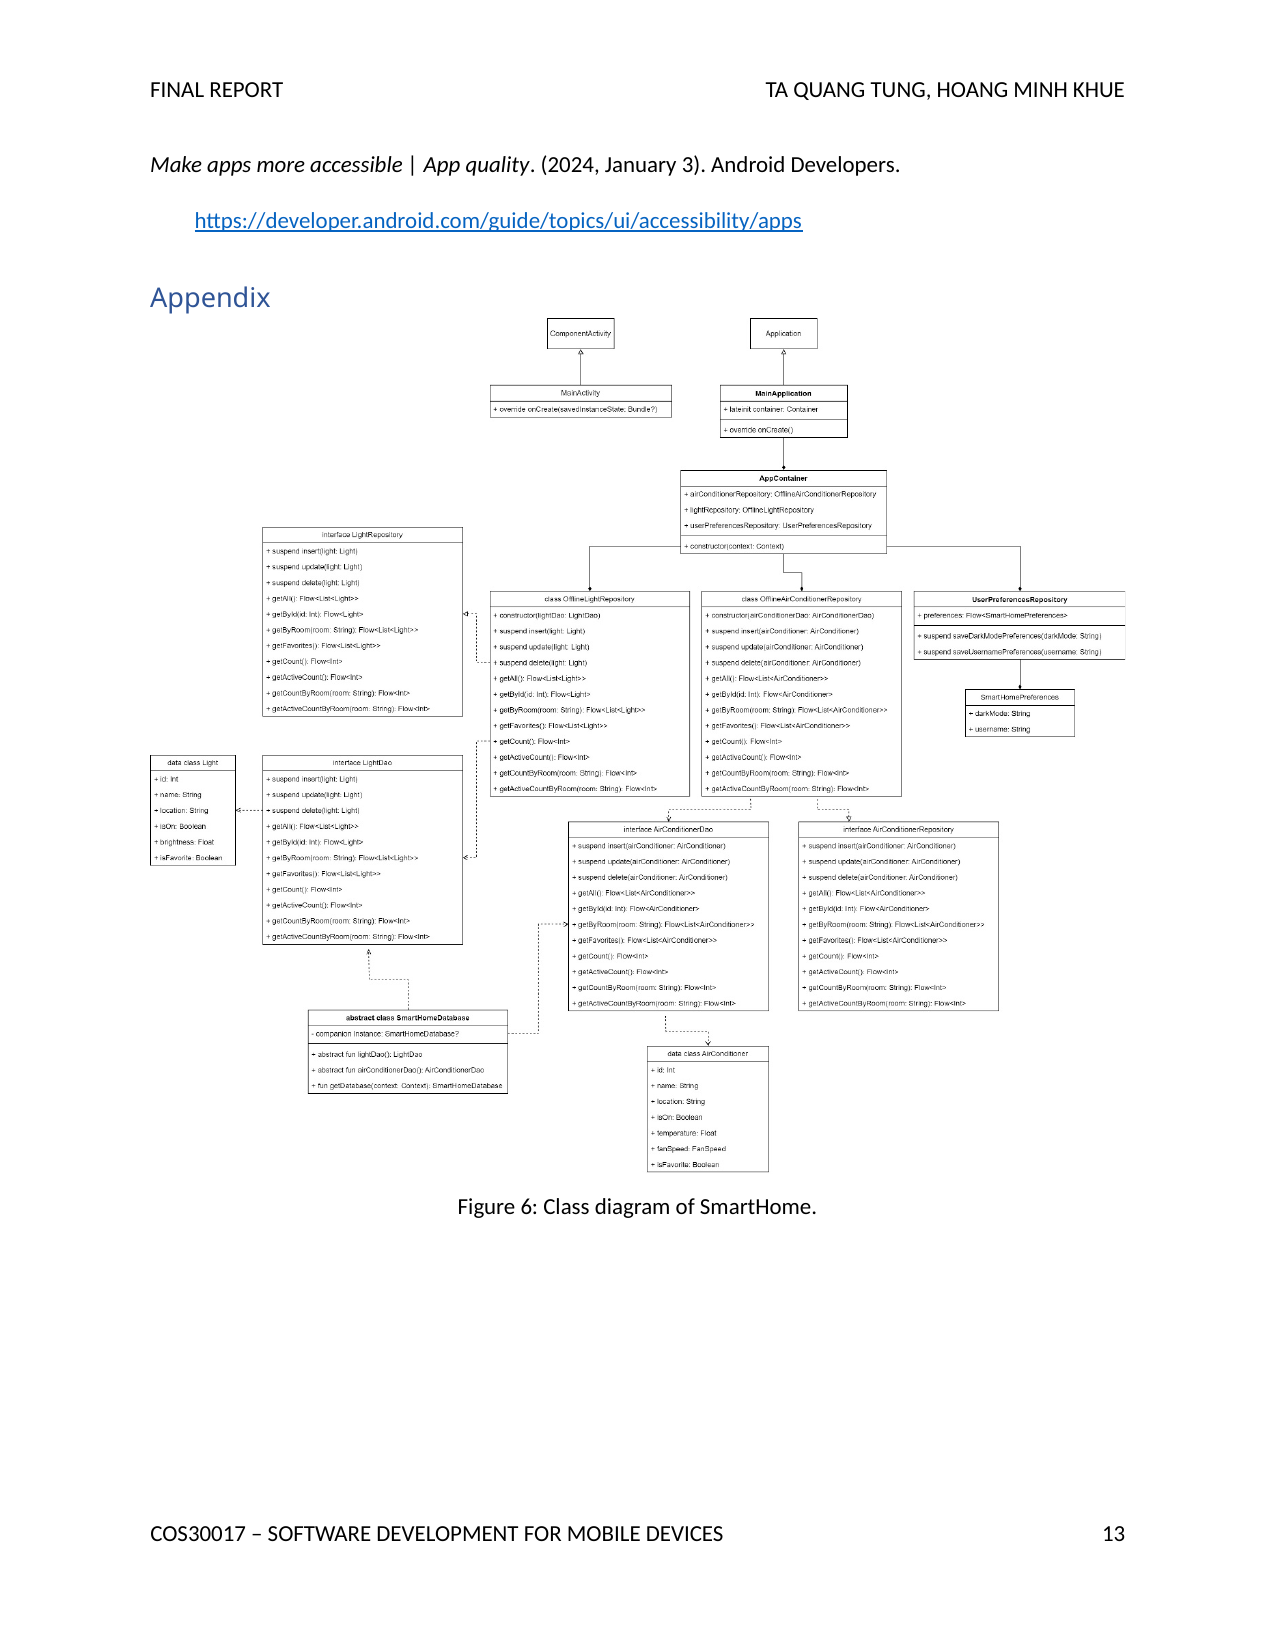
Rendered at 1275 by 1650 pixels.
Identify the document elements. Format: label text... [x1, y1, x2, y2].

text Figure 6: Class diagram of SmartHome. [150, 1192, 1125, 1220]
text Make apps more accessible | App quality. (2024, January 3). Android Developers. https://developer.android.com/guide/topics/ui/accessibility/apps [150, 150, 1125, 234]
subtitle Appendix [150, 279, 1125, 316]
picture [150, 318, 1125, 1174]
